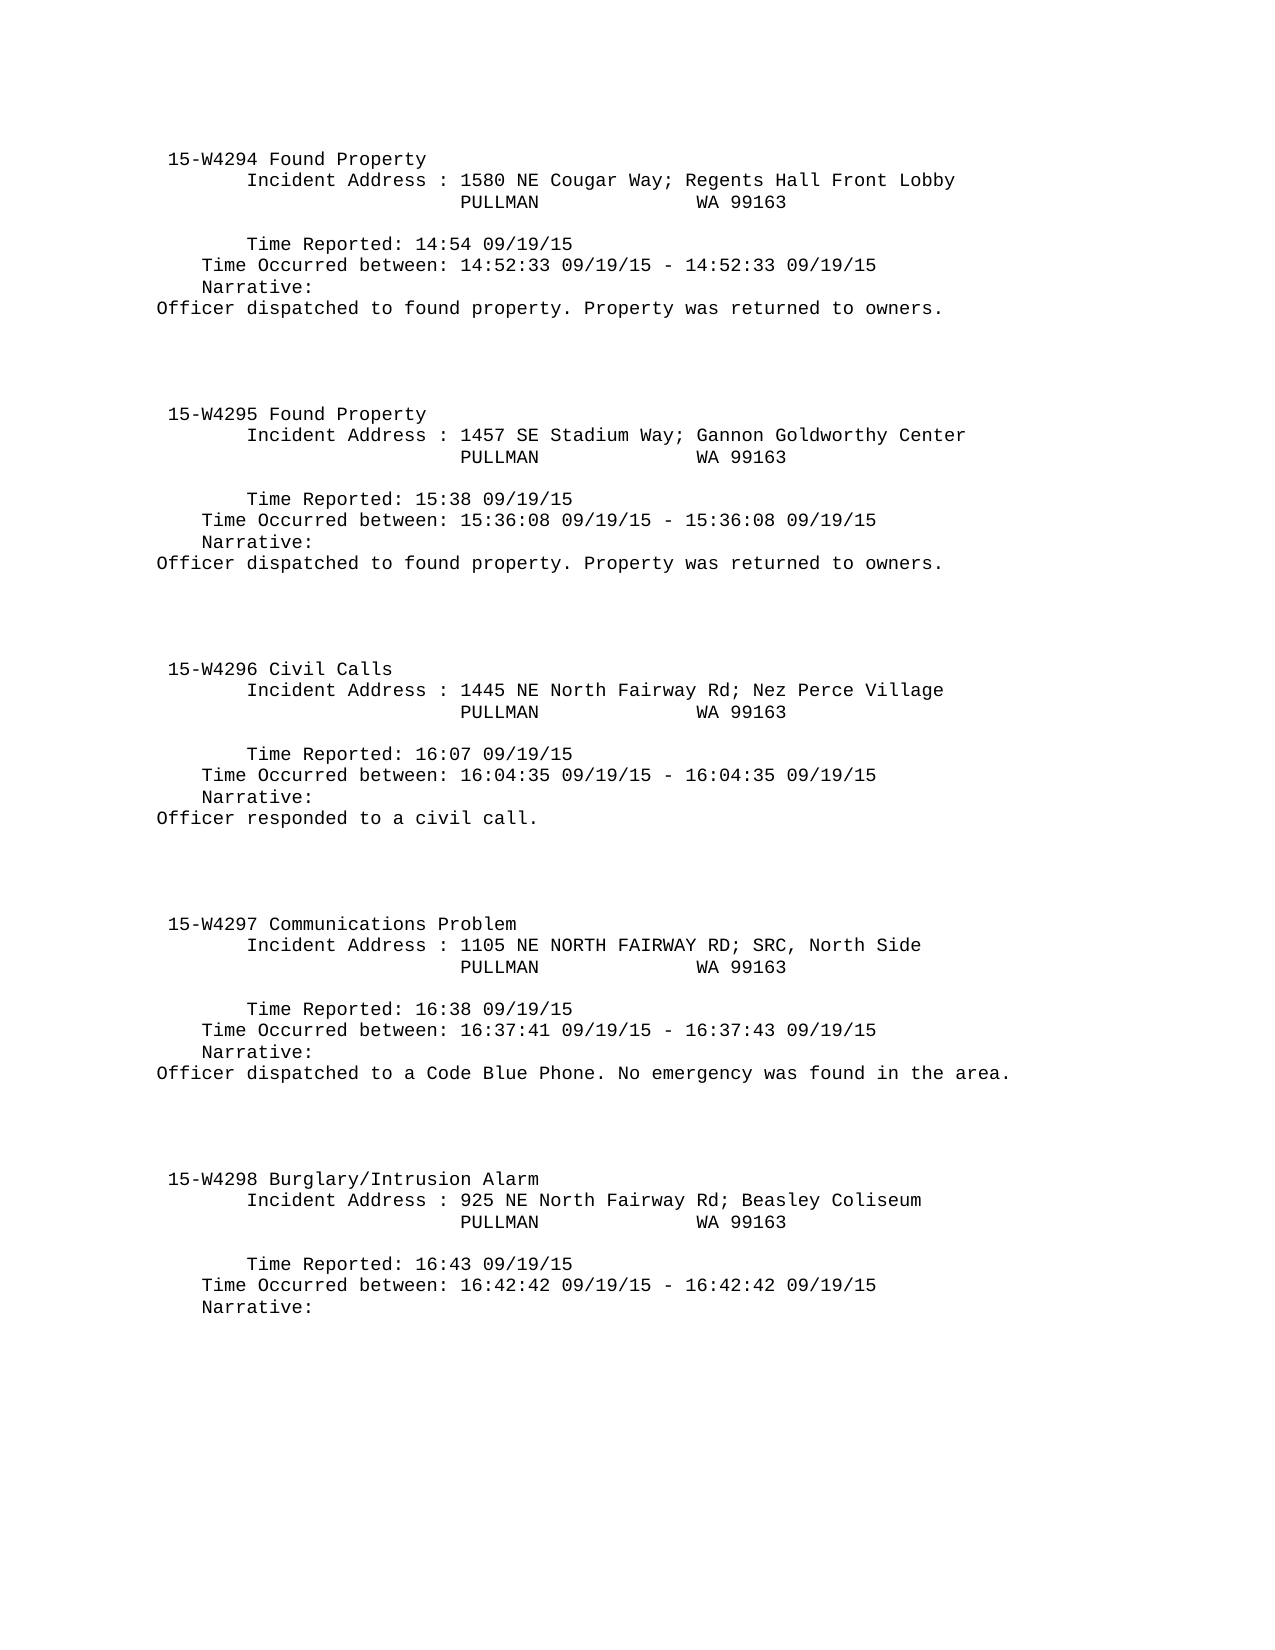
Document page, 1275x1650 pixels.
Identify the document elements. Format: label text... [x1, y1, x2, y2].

text Time Reported: 15:38 09/19/15 [156, 490, 1118, 511]
text Time Reported: 14:54 09/19/15 [156, 235, 1118, 256]
text Time Occurred between: 16:42:42 09/19/15 - 16:42:42 09/19/15 [156, 1276, 1118, 1297]
text Time Occurred between: 16:04:35 09/19/15 - 16:04:35 09/19/15 [156, 766, 1118, 787]
text 15-W4298 Burglary/Intrusion Alarm [156, 1170, 1118, 1191]
text Time Occurred between: 15:36:08 09/19/15 - 15:36:08 09/19/15 [156, 511, 1118, 532]
text 15-W4296 Civil Calls [156, 660, 1118, 681]
text Incident Address : 925 NE North Fairway Rd; Beasley Coliseum [156, 1191, 1118, 1212]
text 15-W4297 Communications Problem [156, 915, 1118, 936]
text Narrative: [156, 1042, 1118, 1064]
text Time Occurred between: 14:52:33 09/19/15 - 14:52:33 09/19/15 [156, 256, 1118, 277]
text Time Reported: 16:43 09/19/15 [156, 1255, 1118, 1276]
text PULLMAN WA 99163 [156, 957, 1118, 979]
text Narrative: [156, 1297, 1118, 1319]
text Officer responded to a civil call. [156, 809, 1118, 830]
text Officer dispatched to found property. Property was returned to owners. [156, 554, 1118, 575]
text Narrative: [156, 787, 1118, 809]
text Officer dispatched to a Code Blue Phone. No emergency was found in the area. [156, 1064, 1118, 1085]
text Time Reported: 16:07 09/19/15 [156, 745, 1118, 766]
text 15-W4294 Found Property [156, 150, 1118, 171]
text Incident Address : 1457 SE Stadium Way; Gannon Goldworthy Center [156, 426, 1118, 447]
text PULLMAN WA 99163 [156, 192, 1118, 214]
text 15-W4295 Found Property [156, 405, 1118, 426]
text PULLMAN WA 99163 [156, 447, 1118, 469]
text Incident Address : 1105 NE NORTH FAIRWAY RD; SRC, North Side [156, 936, 1118, 957]
text Narrative: [156, 277, 1118, 299]
text Time Occurred between: 16:37:41 09/19/15 - 16:37:43 09/19/15 [156, 1021, 1118, 1042]
text Narrative: [156, 532, 1118, 554]
text Incident Address : 1445 NE North Fairway Rd; Nez Perce Village [156, 681, 1118, 702]
text PULLMAN WA 99163 [156, 1212, 1118, 1234]
text Incident Address : 1580 NE Cougar Way; Regents Hall Front Lobby [156, 171, 1118, 192]
text PULLMAN WA 99163 [156, 702, 1118, 724]
text Officer dispatched to found property. Property was returned to owners. [156, 299, 1118, 320]
text Time Reported: 16:38 09/19/15 [156, 1000, 1118, 1021]
